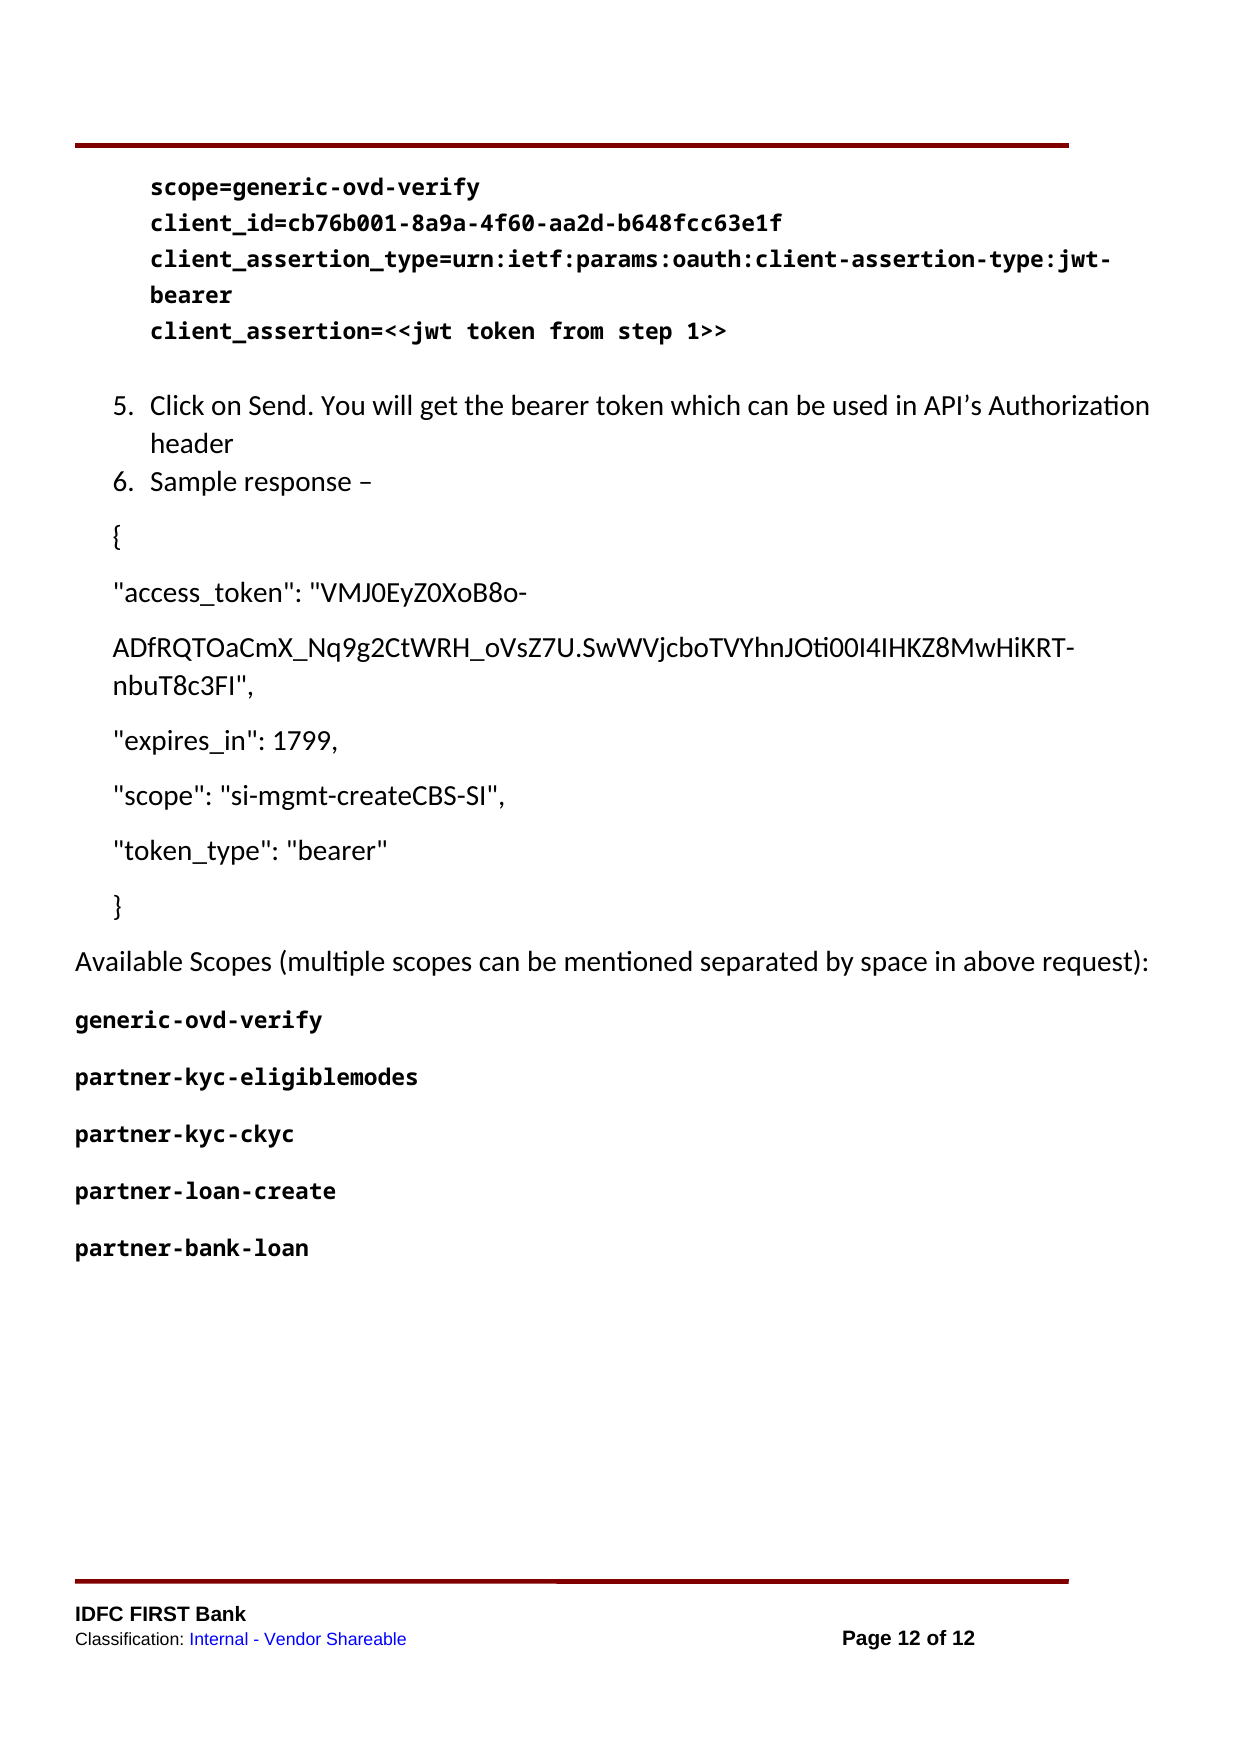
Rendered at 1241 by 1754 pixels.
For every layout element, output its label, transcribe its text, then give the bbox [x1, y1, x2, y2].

text "access_token": "VMJ0EyZ0XoB8o- [112, 574, 1165, 609]
list client_assertion_type=urn:ietf:params:oauth:client-assertion-type:jwt-bearer [150, 243, 1165, 310]
list Sample response – [112, 463, 1165, 499]
text { [112, 518, 1165, 554]
text partner-loan-create [75, 1175, 1165, 1206]
text partner-kyc-ckyc [75, 1118, 1165, 1149]
text "scope": "si-mgmt-createCBS-SI", [112, 777, 1165, 813]
text "expires_in": 1799, [112, 722, 1165, 758]
text } [112, 888, 1165, 923]
text partner-kyc-eligiblemodes [75, 1061, 1165, 1092]
list client_id=cb76b001-8a9a-4f60-aa2d-b648fcc63e1f [150, 207, 1165, 238]
list scope=generic-ovd-verify [150, 171, 1165, 202]
text "token_type": "bearer" [112, 832, 1165, 868]
text partner-bank-loan [75, 1232, 1165, 1263]
text ADfRQTOaCmX_Nq9g2CtWRH_oVsZ7U.SwWVjcboTVYhnJOti00I4IHKZ8MwHiKRT-nbuT8c3FI", [112, 629, 1165, 703]
text Available Scopes (multiple scopes can be mentioned separated by space in above request): [75, 943, 1165, 978]
text generic-ovd-verify [75, 1004, 1165, 1036]
list client_assertion=<<jwt token from step 1>> [150, 315, 1165, 346]
list Click on Send. You will get the bearer token which can be used in API’s Authorization header [112, 387, 1165, 461]
